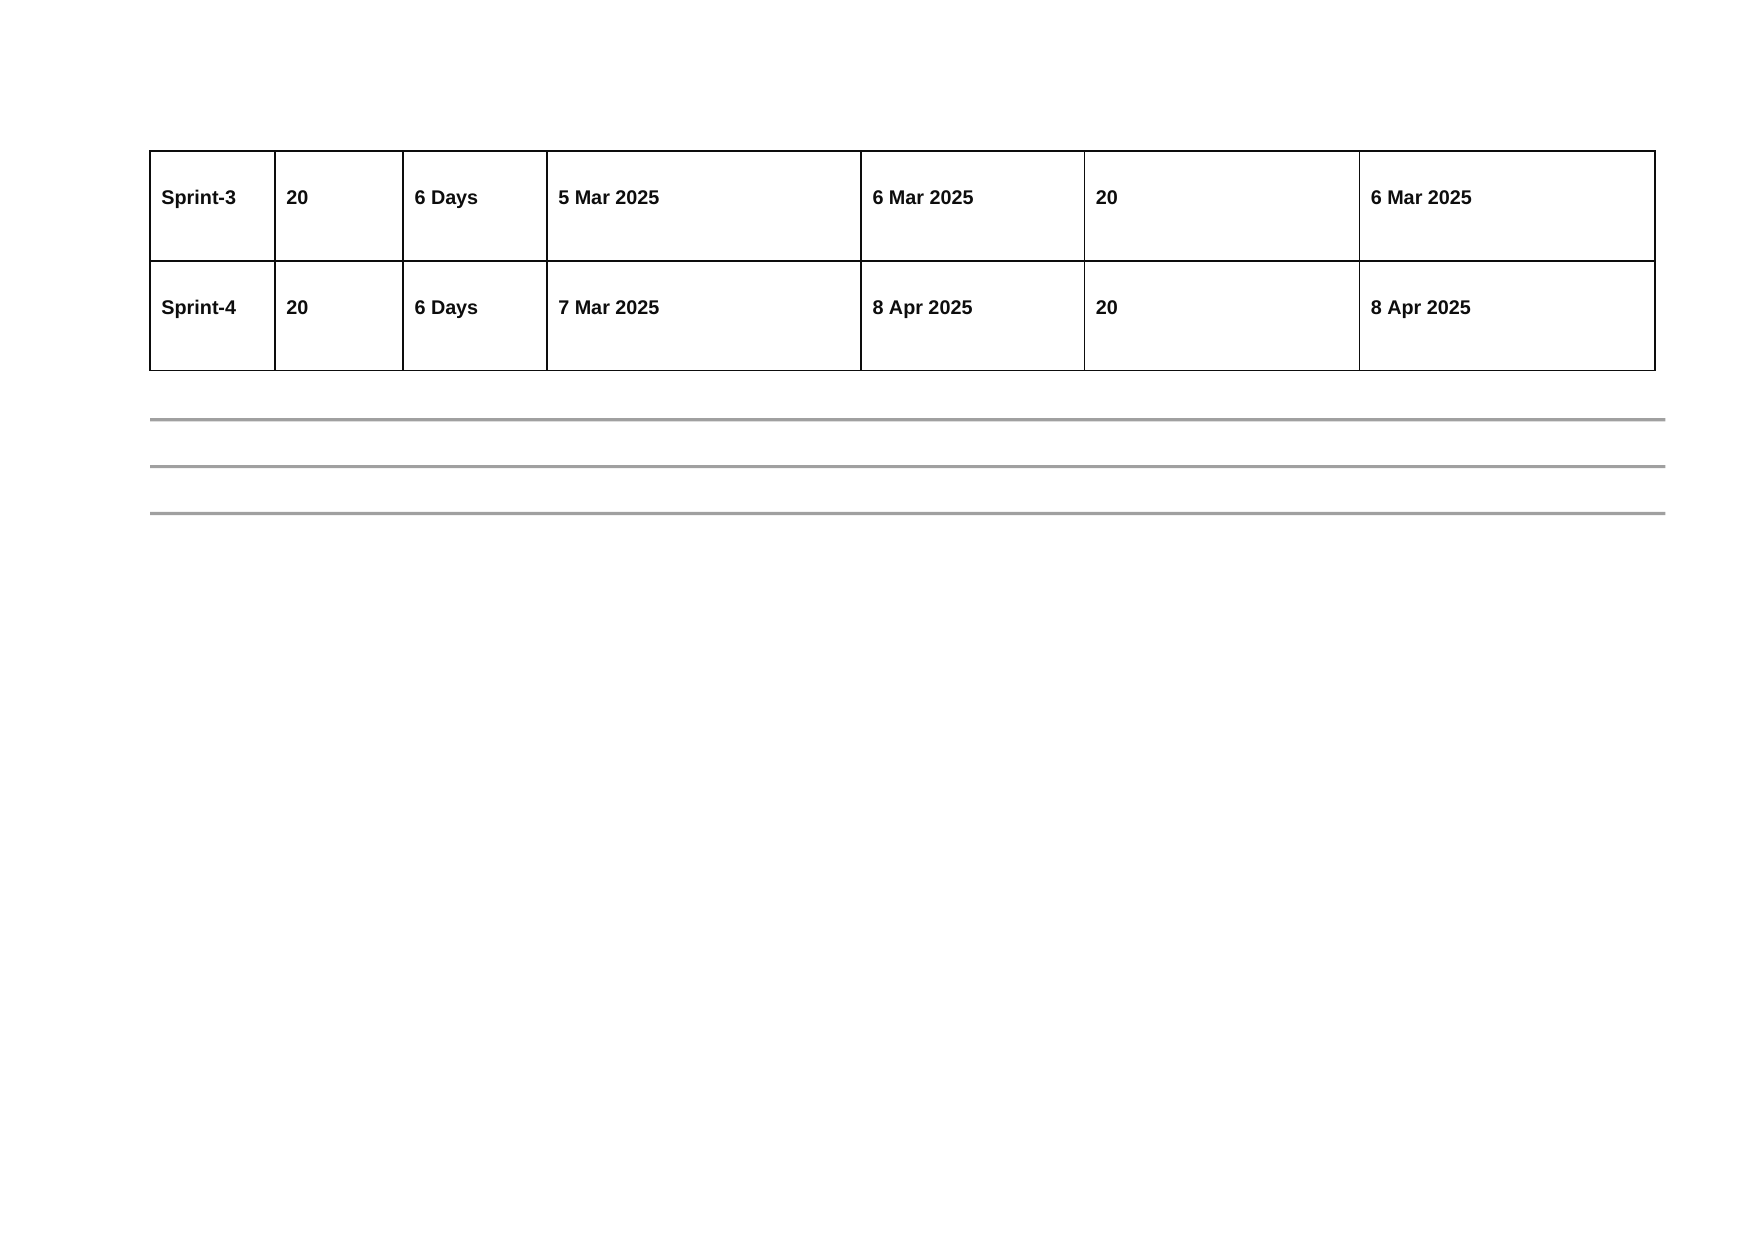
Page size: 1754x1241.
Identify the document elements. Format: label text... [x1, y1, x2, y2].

table_cell 20 [276, 152, 402, 260]
table_cell 8 Apr 2025 [1360, 262, 1654, 370]
table_cell 20 [276, 262, 402, 370]
table_cell 5 Mar 2025 [548, 152, 860, 260]
table_cell Sprint-3 [151, 152, 274, 260]
table_cell Sprint-4 [151, 262, 274, 370]
table_cell 8 Apr 2025 [862, 262, 1084, 370]
table_cell 7 Mar 2025 [548, 262, 860, 370]
table_cell 20 [1085, 152, 1359, 260]
table_cell 20 [1085, 262, 1359, 370]
table_cell 6 Mar 2025 [1360, 152, 1654, 260]
table_cell 6 Days [404, 152, 546, 260]
table_cell 6 Days [404, 262, 546, 370]
table_cell 6 Mar 2025 [862, 152, 1084, 260]
